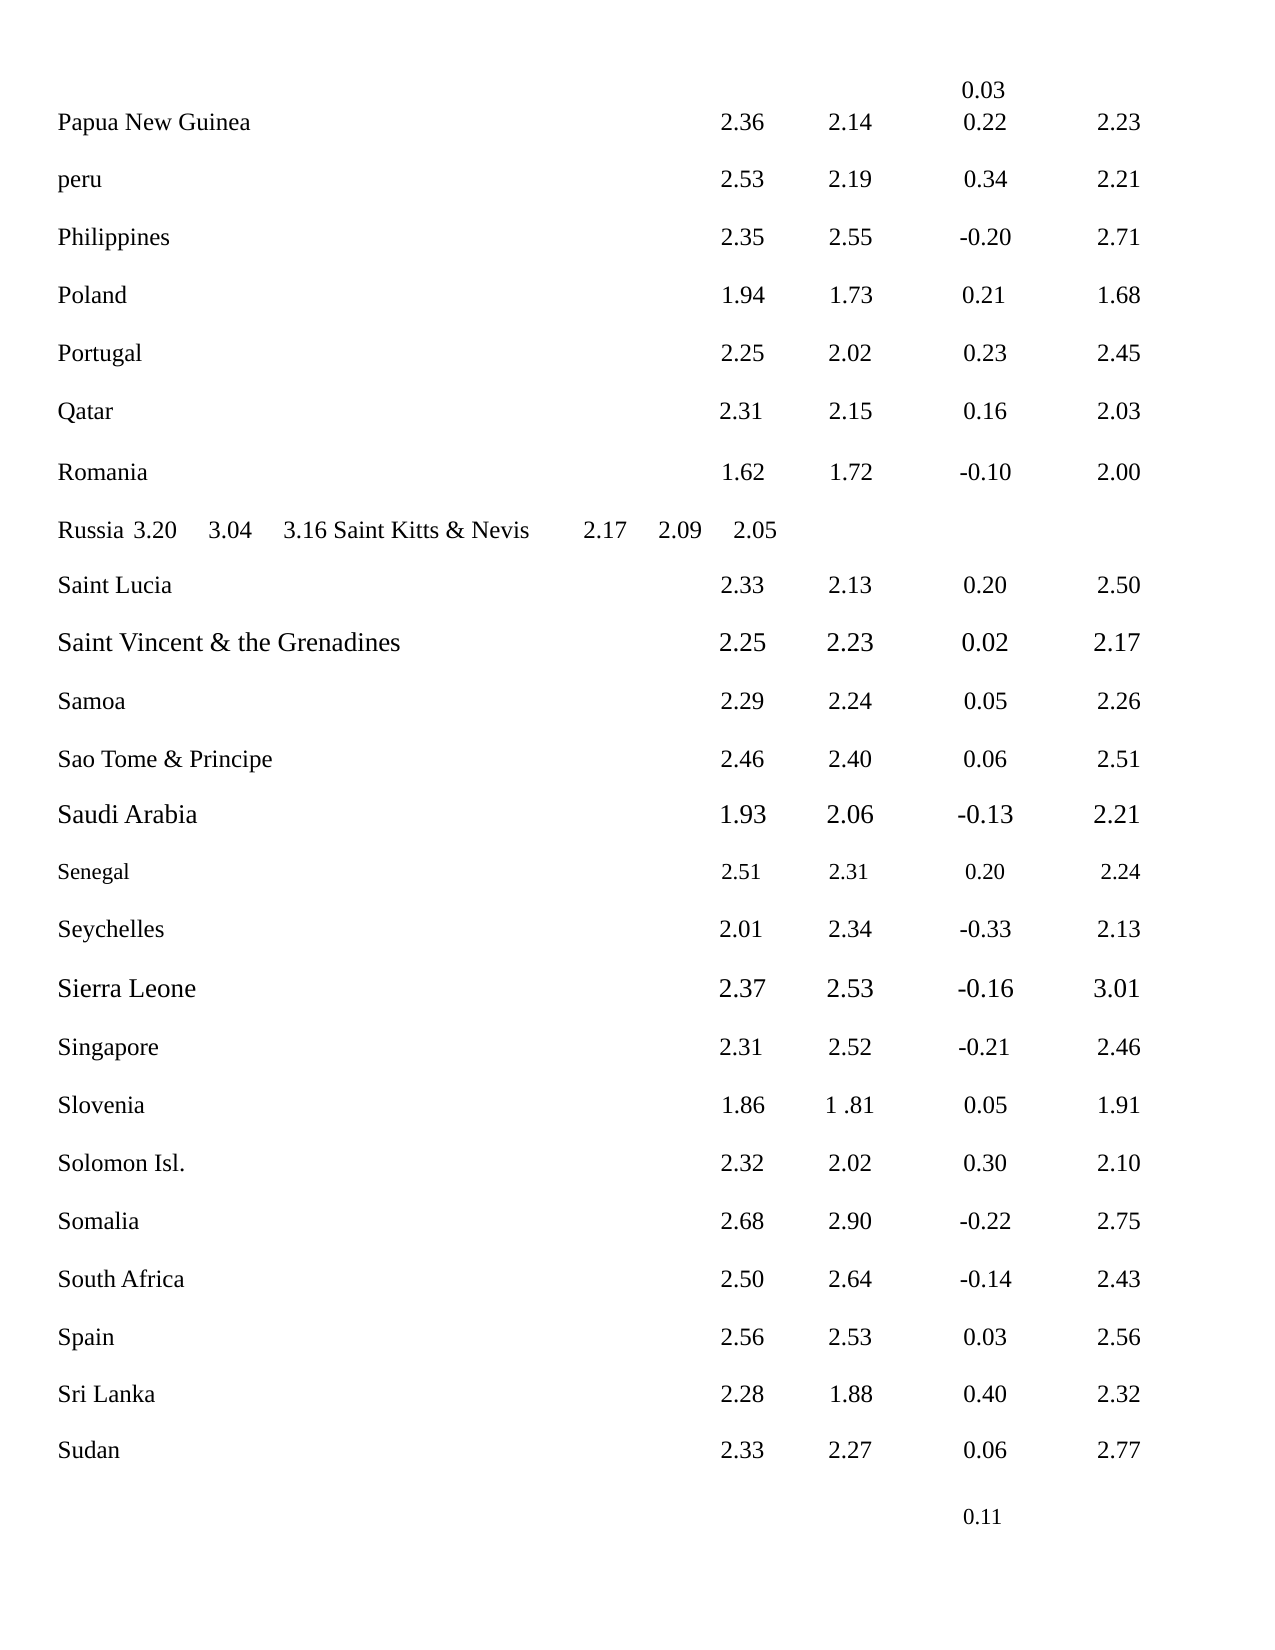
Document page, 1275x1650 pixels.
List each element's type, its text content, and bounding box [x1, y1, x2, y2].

text Somalia 2.68 2.90 -0.22 2.75 [57, 1206, 1141, 1234]
text South Africa 2.50 2.64 -0.14 2.43 [57, 1264, 1141, 1292]
text Singapore 2.31 2.52 -0.21 2.46 [57, 1032, 1141, 1061]
text Saudi Arabia 1.93 2.06 -0.13 2.21 [57, 798, 1141, 829]
text peru 2.53 2.19 0.34 2.21 [57, 164, 1141, 193]
text Qatar 2.31 2.15 0.16 2.03 [57, 396, 1141, 425]
text Senegal 2.51 2.31 0.20 2.24 [57, 858, 1141, 885]
text Saint Vincent & the Grenadines 2.25 2.23 0.02 2.17 [57, 626, 1141, 657]
text Seychelles 2.01 2.34 -0.33 2.13 [57, 914, 1141, 943]
text Papua New Guinea 2.36 2.14 0.22 2.23 [57, 107, 1141, 135]
text Solomon Isl. 2.32 2.02 0.30 2.10 [57, 1148, 1141, 1177]
text Sao Tome & Principe 2.46 2.40 0.06 2.51 [57, 744, 1141, 773]
text Saint Lucia 2.33 2.13 0.20 2.50 [57, 570, 1141, 599]
text Sri Lanka 2.28 1.88 0.40 2.32 [57, 1379, 1141, 1408]
text Philippines 2.35 2.55 -0.20 2.71 [57, 222, 1141, 251]
text Russia 3.20 3.04 3.16 Saint Kitts & Nevis 2.17 2.09 2.05 [57, 515, 1141, 544]
text Sierra Leone 2.37 2.53 -0.16 3.01 [57, 972, 1141, 1003]
text Slovenia 1.86 1 .81 0.05 1.91 [57, 1090, 1141, 1119]
text Portugal 2.25 2.02 0.23 2.45 [57, 338, 1141, 367]
text Romania 1.62 1.72 -0.10 2.00 [57, 457, 1141, 486]
text Samoa 2.29 2.24 0.05 2.26 [57, 686, 1141, 715]
text Sudan 2.33 2.27 0.06 2.77 [57, 1435, 1141, 1464]
text Poland 1.94 1.73 0.21 1.68 [57, 280, 1141, 309]
text Spain 2.56 2.53 0.03 2.56 [57, 1322, 1141, 1350]
